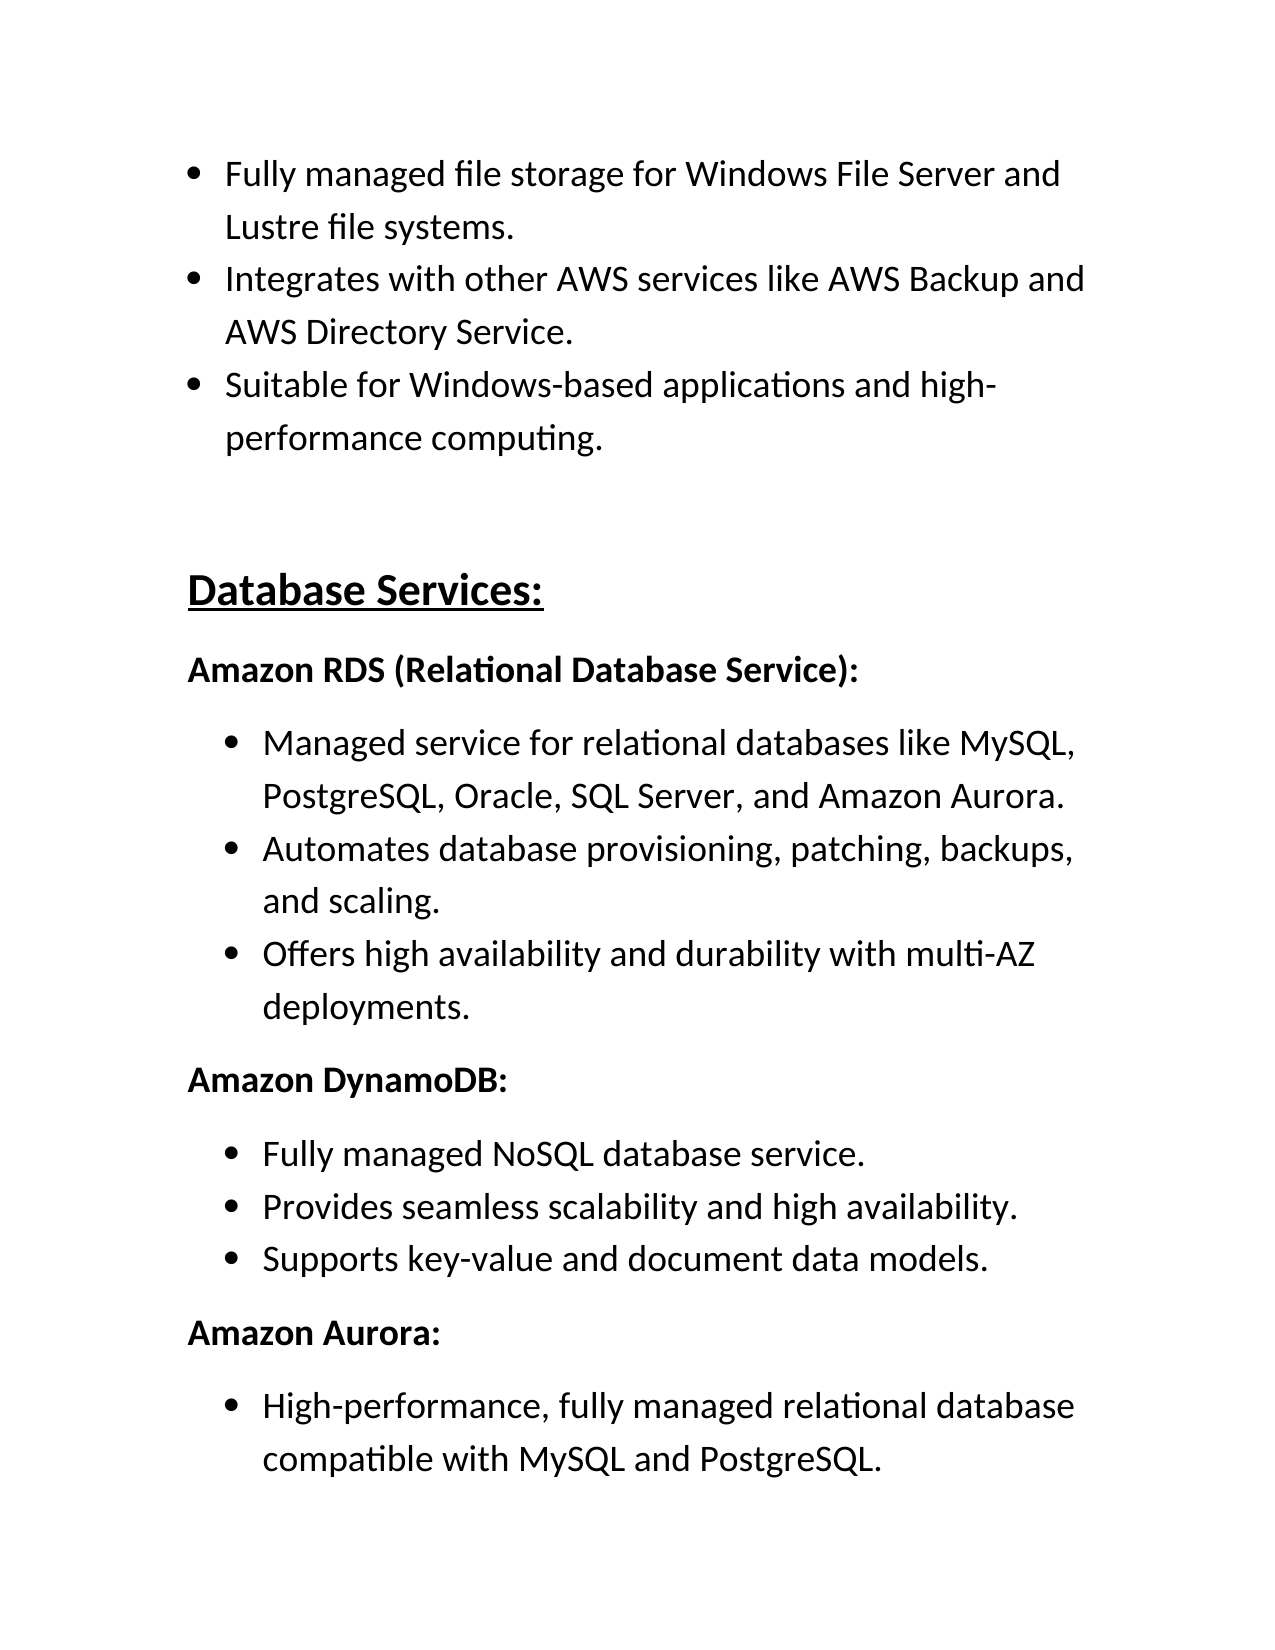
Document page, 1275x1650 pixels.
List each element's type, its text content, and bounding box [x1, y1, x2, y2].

list Fully managed file storage for Windows File Server and Lustre file systems. [187, 150, 1125, 248]
list High-performance, fully managed relational database compatible with MySQL and PostgreSQL. [225, 1382, 1125, 1481]
text Amazon RDS (Relational Database Service): [187, 646, 1125, 692]
list Fully managed NoSQL database service. [225, 1130, 1125, 1176]
text Amazon DynamoDB: [187, 1056, 1125, 1102]
list Supports key-value and document data models. [225, 1235, 1125, 1281]
text Amazon Aurora: [187, 1309, 1125, 1355]
list Automates database provisioning, patching, backups, and scaling. [225, 825, 1125, 923]
list Offers high availability and durability with multi-AZ deployments. [225, 930, 1125, 1029]
text Database Services: [187, 561, 1125, 617]
list Managed service for relational databases like MySQL, PostgreSQL, Oracle, SQL Server, and Amazon Aurora. [225, 719, 1125, 818]
list Integrates with other AWS services like AWS Backup and AWS Directory Service. [187, 255, 1125, 354]
list Suitable for Windows-based applications and high-performance computing. [187, 361, 1125, 459]
list Provides seamless scalability and high availability. [225, 1183, 1125, 1228]
